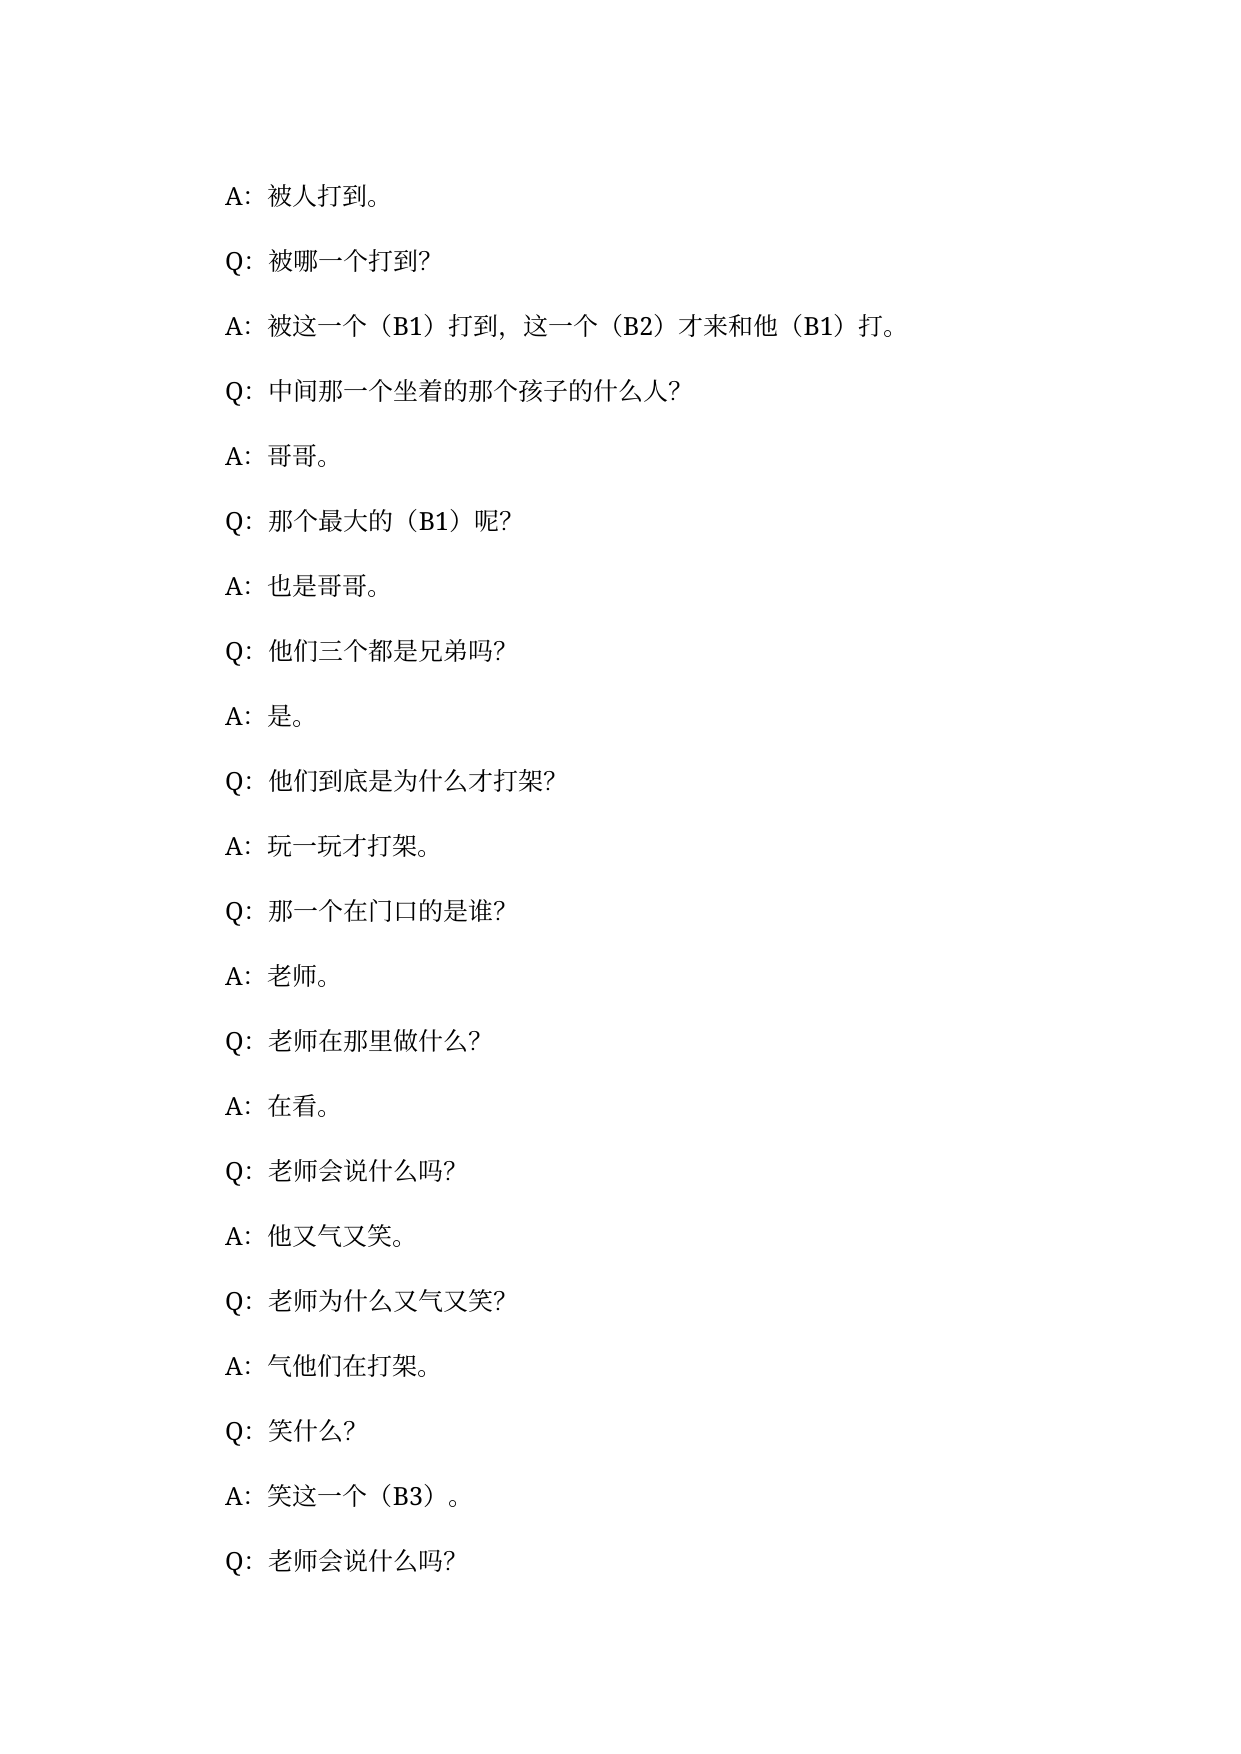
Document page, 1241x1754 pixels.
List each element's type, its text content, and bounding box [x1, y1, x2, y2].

text Q：他们到底是为什么才打架？ [225, 747, 1053, 812]
text A：玩一玩才打架。 [225, 812, 1053, 877]
text Q：中间那一个坐着的那个孩子的什么人？ [225, 357, 1053, 422]
text A：老师。 [225, 942, 1053, 1007]
text Q：老师为什么又气又笑？ [225, 1267, 1053, 1332]
text Q：老师在那里做什么？ [225, 1007, 1053, 1072]
text Q：那个最大的（B1）呢？ [225, 487, 1053, 552]
text A：他又气又笑。 [225, 1202, 1053, 1267]
text Q：老师会说什么吗？ [225, 1137, 1053, 1202]
text Q：他们三个都是兄弟吗？ [225, 617, 1053, 682]
text A：被人打到。 [225, 162, 1053, 227]
text A：也是哥哥。 [225, 552, 1053, 617]
text A：在看。 [225, 1072, 1053, 1137]
text A：哥哥。 [225, 422, 1053, 487]
text Q：老师会说什么吗？ [225, 1527, 1053, 1592]
text A：气他们在打架。 [225, 1332, 1053, 1397]
text Q：被哪一个打到？ [225, 227, 1053, 292]
text Q：笑什么？ [225, 1397, 1053, 1462]
text A：笑这一个（B3）。 [225, 1462, 1053, 1527]
text A：被这一个（B1）打到，这一个（B2）才来和他（B1）打。 [225, 292, 1053, 357]
text A：是。 [225, 682, 1053, 747]
text Q：那一个在门口的是谁？ [225, 877, 1053, 942]
